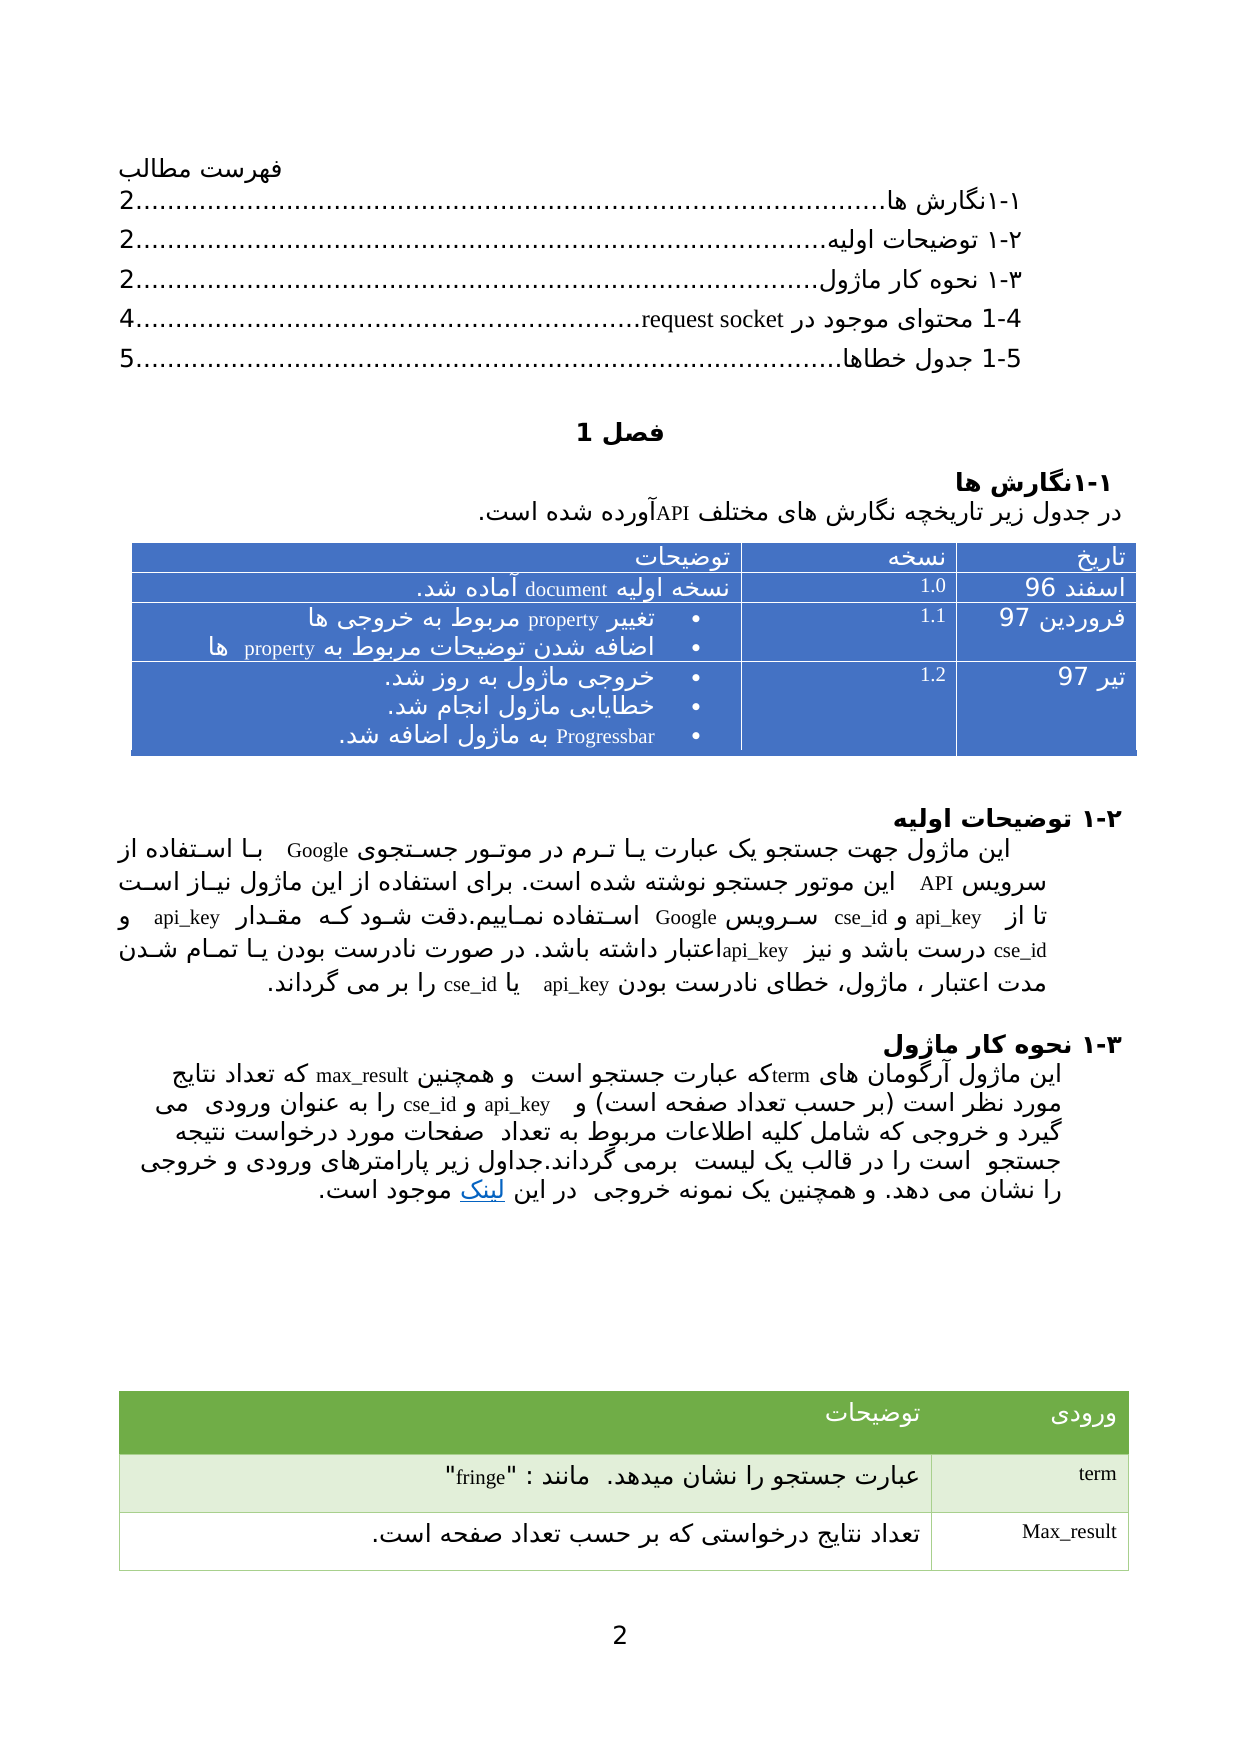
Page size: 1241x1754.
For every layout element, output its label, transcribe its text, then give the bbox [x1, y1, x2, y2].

table_cell عبارت جستجو را نشان میدهد. مانند : "fringe" [120, 1455, 931, 1512]
table_header توضیحات [132, 543, 741, 572]
table_cell اسفند 96 [957, 573, 1136, 602]
table_cell نسخه اولیه document آماده شد. [132, 573, 741, 602]
subtitle ۱-۱نگارش ها [118, 468, 1122, 497]
table_cell Max_result [932, 1513, 1128, 1570]
table_header تاریخ [957, 543, 1136, 572]
text این ماژول آرگومان های termکه عبارت جستجو است و همچنین max_result که تعداد نتایج مورد نظر است (بر حسب تعداد صفحه است) و api_key و cse_id را به عنوان ورودی می گیرد و خروجی که شامل کلیه اطلاعات مربوط به تعداد صفحات مورد درخواست نتیجه جستجو است را در قالب یک لیست برمی گرداند.جداول زیر پارامترهای ورودی و خروجی را نشان می دهد. و همچنین یک نمونه خروجی در این لینک موجود است. [118, 1059, 1062, 1205]
table_header توضیحات [120, 1392, 931, 1454]
subtitle ۱-۳ نحوه کار ماژول [118, 1030, 1122, 1059]
table_cell فروردین 97 [957, 603, 1136, 661]
table_header ورودی [932, 1392, 1128, 1454]
table_cell term [932, 1455, 1128, 1512]
table_cell 1.1 [742, 603, 956, 661]
table_cell خروجی ماژول به روز شد. خطایابی ماژول انجام شد. Progressbar به ماژول اضافه شد. [132, 662, 741, 750]
table_cell 1.2 [742, 662, 956, 750]
subtitle ۱-۲ توضیحات اولیه [118, 805, 1122, 834]
table_cell 1.0 [742, 573, 956, 602]
table_cell تیر 97 [957, 662, 1136, 750]
text فصل 1 [118, 418, 1122, 447]
table_header نسخه [742, 543, 956, 572]
text در جدول زیر تاریخچه نگارش های مختلف APIآورده شده است. [118, 497, 1122, 526]
table_cell تعداد نتایج درخواستی که بر حسب تعداد صفحه است. [120, 1513, 931, 1570]
text این ماژول جهت جستجو یک عبارت یا ترم در موتور جستجوی Google با استفاده از سرویس API این موتور جستجو نوشته شده است. برای استفاده از این ماژول نیاز است تا از api_key و cse_id سرویس Google استفاده نماییم.دقت شود که مقدار api_key و cse_id درست باشد و نیز api_keyاعتبار داشته باشد. در صورت نادرست بودن یا تمام شدن مدت اعتبار ، ماژول، خطای نادرست بودن api_key یا cse_id را بر می گرداند. [118, 834, 1122, 997]
table_cell تغییر property مربوط به خروجی ها اضافه شدن توضیحات مربوط به property ها [132, 603, 741, 661]
